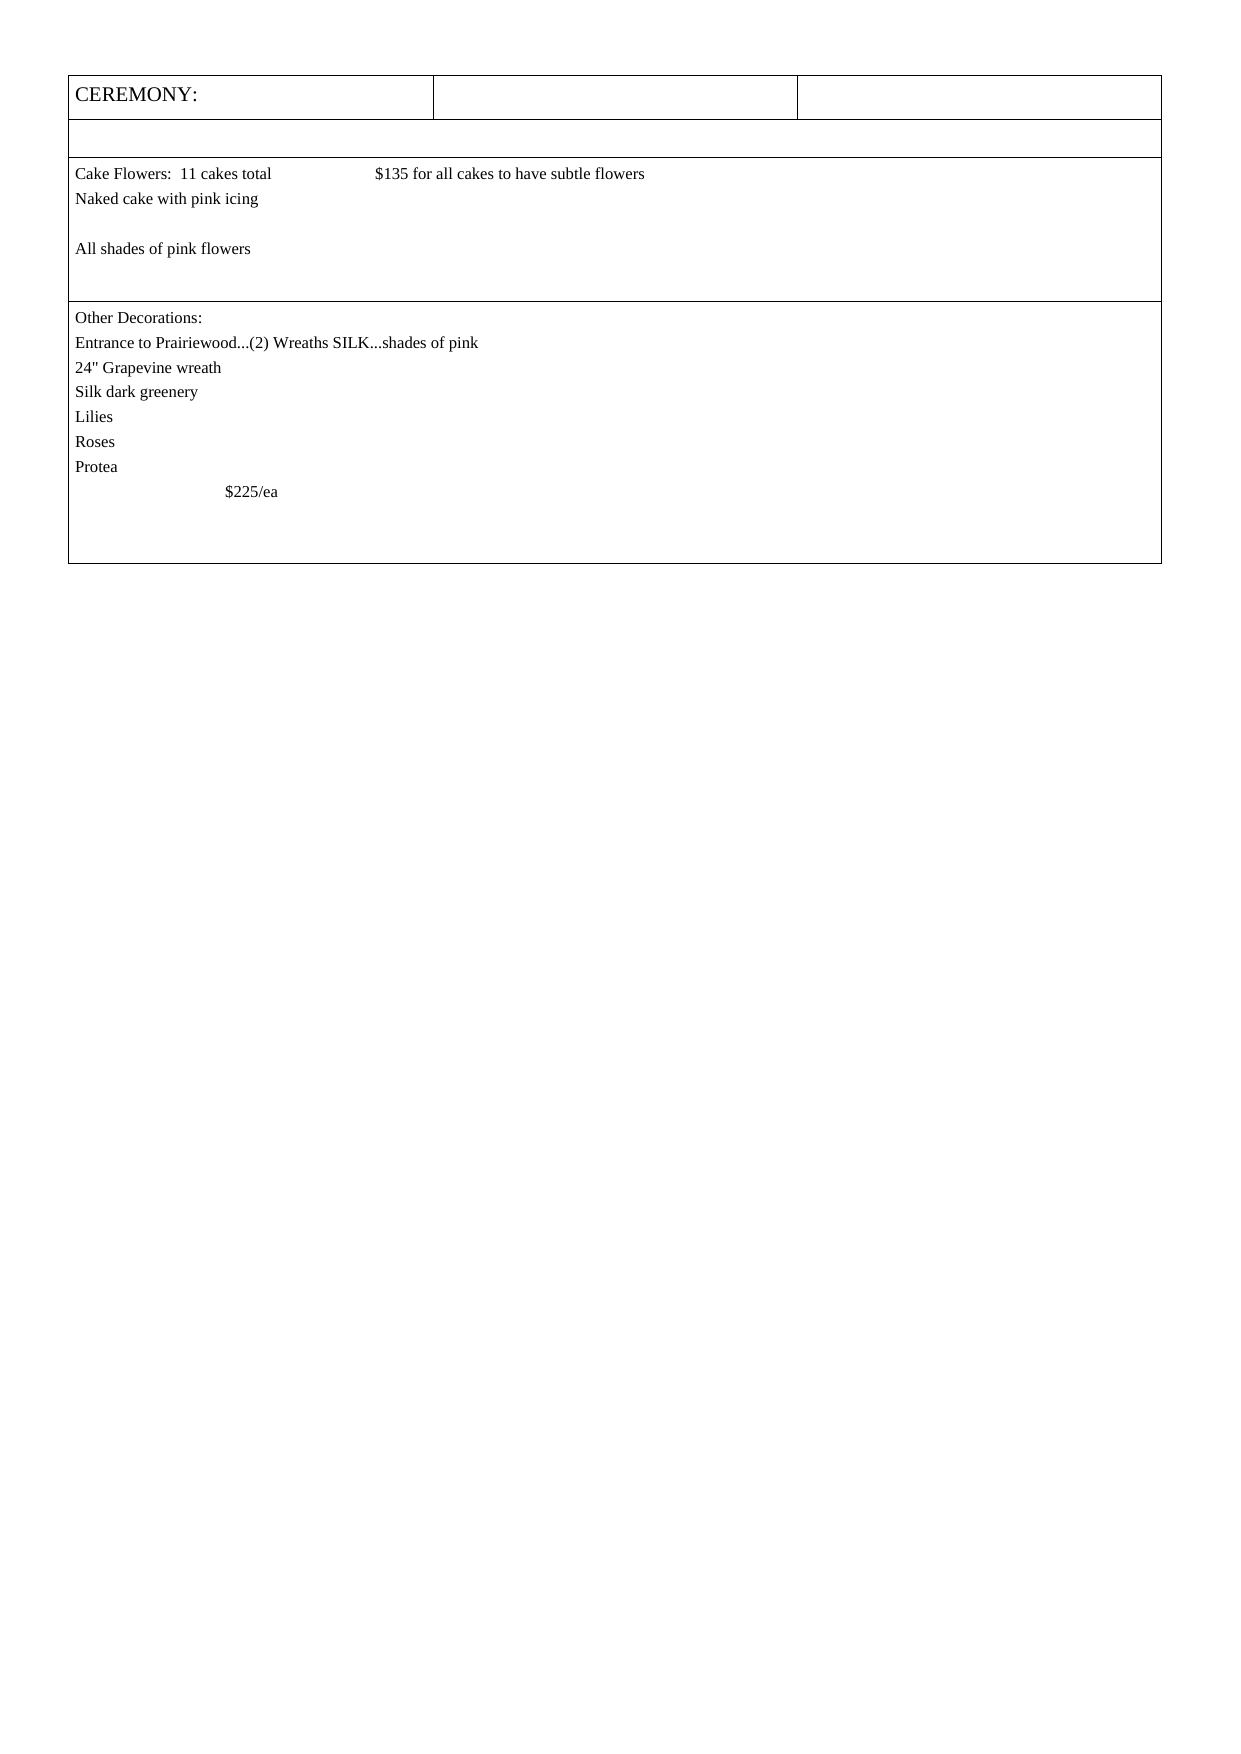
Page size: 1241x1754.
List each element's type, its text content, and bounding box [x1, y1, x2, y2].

table_cell Other Decorations: Entrance to Prairiewood...(2) Wreaths SILK...shades of pink 24" Grapevine wreath Silk dark greenery Lilies Roses Protea $225/ea [69, 302, 1161, 563]
table_cell Cake Flowers: 11 cakes total $135 for all cakes to have subtle flowers Naked cake with pink icing All shades of pink flowers [69, 158, 1161, 301]
table_header CEREMONY: [69, 76, 433, 119]
table_header [434, 76, 797, 119]
table_header [798, 76, 1161, 119]
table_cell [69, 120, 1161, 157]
